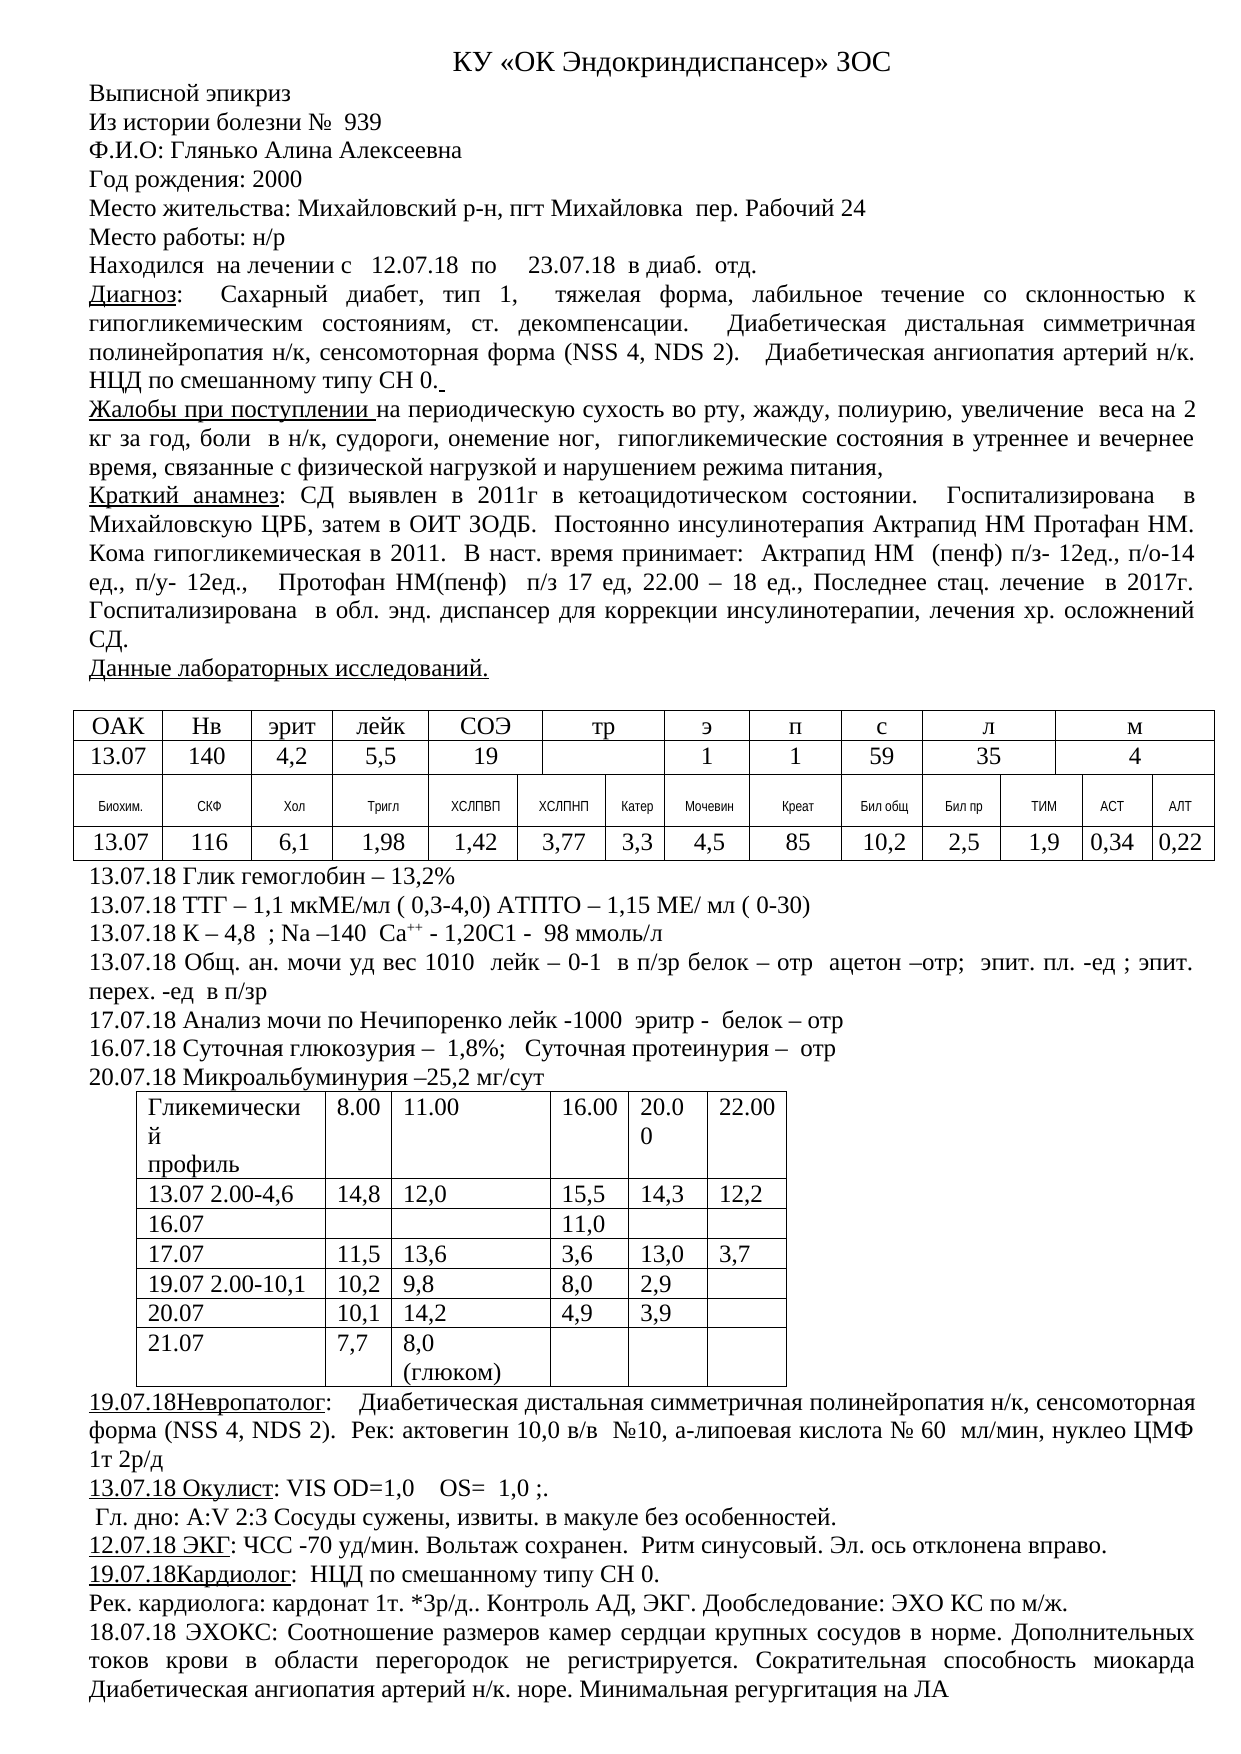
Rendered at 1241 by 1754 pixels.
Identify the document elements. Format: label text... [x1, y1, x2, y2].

text 19.07.18Невропатолог: Диабетическая дистальная симметричная полинейропатия н/к, сенсомоторная форма (NSS 4, NDS 2). Рек: актовегин 10,0 в/в №10, а-липоевая кислота № 60 мл/мин, нуклео ЦМФ 1т 2р/д [89, 1387, 1196, 1473]
table_cell 35 [923, 741, 1055, 774]
table_cell 10,2 [326, 1269, 391, 1297]
table_cell ТИМ [1001, 775, 1082, 826]
table_cell [392, 1209, 550, 1238]
table_cell [543, 741, 664, 774]
table_cell 8,0 (глюком) [392, 1328, 550, 1386]
table_header м [1056, 711, 1214, 740]
text Год рождения: 2000 [89, 164, 1196, 193]
table_header 16.00 [551, 1092, 628, 1178]
subtitle Из истории болезни № 939 [89, 107, 1196, 135]
table_header ОАК [74, 711, 162, 740]
table_cell 10,2 [842, 827, 922, 860]
table_cell ХСЛПВП [429, 775, 517, 826]
table_cell [708, 1299, 786, 1327]
table_cell 116 [163, 827, 251, 860]
table_cell 5,5 [333, 741, 428, 774]
table_header п [750, 711, 841, 740]
text 17.07.18 Анализ мочи по Нечипоренко лейк -1000 эритр - белок – отр [89, 1005, 1196, 1033]
table_cell 3,9 [629, 1299, 707, 1327]
text 13.07.18 Окулист: VIS OD=1,0 OS= 1,0 ;. [89, 1473, 1196, 1502]
table_cell Креат [750, 775, 841, 826]
table_header 22.00 [708, 1092, 786, 1178]
text 13.07.18 К – 4,8 ; Nа –140 Са++ - 1,20С1 - 98 ммоль/л [89, 918, 1196, 947]
table_cell [629, 1209, 707, 1238]
table_cell 85 [750, 827, 841, 860]
table_cell 13.07 [74, 741, 162, 774]
table_header Нв [163, 711, 251, 740]
table_cell [708, 1209, 786, 1238]
table_cell [551, 1328, 628, 1386]
table_cell 14,8 [326, 1179, 391, 1208]
table_cell 10,1 [326, 1299, 391, 1327]
subtitle 20.07.18 Микроальбуминурия –25,2 мг/сут [89, 1062, 1196, 1091]
table_cell Катер [606, 775, 664, 826]
table_cell 2,5 [923, 827, 1000, 860]
subtitle Ф.И.О: Глянько Алина Алексеевна [89, 135, 1196, 164]
table_cell 20.07 [137, 1299, 325, 1327]
table_cell 14,2 [392, 1299, 550, 1327]
table_cell 15,5 [551, 1179, 628, 1208]
table_cell Бил пр [923, 775, 1000, 826]
text Место работы: н/р [89, 222, 1196, 250]
table_cell 13.07 2.00-4,6 [137, 1179, 325, 1208]
text Диагноз: Сахарный диабет, тип 1, ст. Диабетическая дистальная симметричная полинейропатия н/к, сенсомоторная форма (NSS 4, NDS 2). Диабетическая ангиопатия артерий н/к. НЦД по смешанному типу СН 0. [89, 279, 1196, 394]
table_cell [708, 1328, 786, 1386]
table_cell 1,9 [1001, 827, 1082, 860]
table_cell 7,7 [326, 1328, 391, 1386]
table_cell СКФ [163, 775, 251, 826]
text 12.07.18 ЭКГ: ЧСС -70 уд/мин. Вольтаж Ритм синусовый. Эл. ось отклонена вправо. [89, 1531, 1196, 1559]
table_header эрит [252, 711, 332, 740]
table_cell 21.07 [137, 1328, 325, 1386]
table_cell 0,22 [1153, 827, 1214, 860]
text Краткий анамнез: СД выявлен в 2011г в кетоацидотическом состоянии. Госпитализирована в Михайловскую ЦРБ, затем в ОИТ ЗОДБ. Постоянно инсулинотерапия Актрапид НМ Протафан НМ. Кома гипогликемическая в 2011. В наст. время принимает: Актрапид НМ (пенф) п/з- 12ед., п/о-14 ед., п/у- 12ед., Протофан НМ(пенф) п/з 17 ед, 22.00 – 18 ед., Последнее стац. лечение в 2017г. Госпитализирована в обл. энд. диспансер для коррекции инсулинотерапии, лечения хр. осложнений СД. [89, 480, 1196, 653]
text 13.07.18 ТТГ – 1,1 мкМЕ/мл ( 0,3-4,0) АТПТО – 1,15 МЕ/ мл ( 0-30) [89, 890, 1196, 918]
table_cell 1,42 [429, 827, 517, 860]
table_cell 4,5 [665, 827, 749, 860]
table_header 20.00 [629, 1092, 707, 1178]
table_header э [665, 711, 749, 740]
table_cell 1 [665, 741, 749, 774]
table_header 11.00 [392, 1092, 550, 1178]
table_cell Тригл [333, 775, 428, 826]
table_cell 13.07 [74, 827, 162, 860]
text Жалобы при поступлении на периодическую сухость во рту, жажду, полиурию, веса на 2 кг за год, боли в н/к, судороги, онемение ног, гипогликемические состояния в утреннее и вечернее время, связанные с физической нагрузкой и нарушением режима питания, [89, 394, 1196, 480]
table_cell [708, 1269, 786, 1297]
table_cell 14,3 [629, 1179, 707, 1208]
table_header лейк [333, 711, 428, 740]
table_cell АЛТ [1153, 775, 1214, 826]
table_cell 3,6 [551, 1239, 628, 1268]
table_cell Мочевин [665, 775, 749, 826]
table_header СОЭ [429, 711, 542, 740]
table_header Гликемический профиль [137, 1092, 325, 1178]
table_cell 1,98 [333, 827, 428, 860]
table_cell 4,2 [252, 741, 332, 774]
table_cell 4 [1056, 741, 1214, 774]
text 19.07.18Кардиолог: НЦД по смешанному типу СН 0. [89, 1559, 1196, 1588]
table_header л [923, 711, 1055, 740]
table_header с [842, 711, 922, 740]
table_cell Хол [252, 775, 332, 826]
table_cell 2,9 [629, 1269, 707, 1297]
table_cell 3,3 [606, 827, 664, 860]
text 18.07.18 ЭХОКС: Соотношение размеров камер сердцаи крупных сосудов в норме. Дополнительных токов крови в области перегородок не регистрируется. Сократительная способность миокарда Диабетическая ангиопатия артерий н/к. норе. Минимальная регургитация на ЛА [89, 1617, 1196, 1703]
table_cell АСТ [1083, 775, 1152, 826]
table_cell 1 [750, 741, 841, 774]
table_cell 13,0 [629, 1239, 707, 1268]
table_cell 6,1 [252, 827, 332, 860]
table_cell 0,34 [1083, 827, 1152, 860]
table_cell 59 [842, 741, 922, 774]
table_header тр [543, 711, 664, 740]
table_cell 3,7 [708, 1239, 786, 1268]
table_cell 13,6 [392, 1239, 550, 1268]
text 16.07.18 Суточная глюкозурия – 1,8%; Суточная протеинурия – отр [89, 1033, 1196, 1062]
table_cell 140 [163, 741, 251, 774]
subtitle Выписной эпикриз [89, 78, 1202, 107]
table_cell 12,2 [708, 1179, 786, 1208]
table_cell Бил общ [842, 775, 922, 826]
table_cell 11,0 [551, 1209, 628, 1238]
subtitle 13.07.18 Общ. ан. мочи уд вес 1010 лейк – 0-1 в п/зр белок – отр ацетон –отр; эпит. пл. -ед ; эпит. перех. -ед в п/зр [89, 947, 1196, 1005]
table_cell 8,0 [551, 1269, 628, 1297]
table_cell 12,0 [392, 1179, 550, 1208]
table_cell 19.07 2.00-10,1 [137, 1269, 325, 1297]
table_cell ХСЛПНП [518, 775, 605, 826]
table_cell [326, 1209, 391, 1238]
text 13.07.18 Глик гемоглобин – 13,2% [89, 861, 1196, 890]
table_cell 9,8 [392, 1269, 550, 1297]
table_cell 17.07 [137, 1239, 325, 1268]
text Место жительства: Михайловский р-н, пгт Михайловка пер. Рабочий 24 [89, 193, 1196, 222]
text Рек. кардиолога: кардонат 1т. *3р/д.. Контроль АД, ЭКГ. Дообследование: ЭХО КС по м/ж. [89, 1588, 1196, 1617]
table_cell 16.07 [137, 1209, 325, 1238]
table_cell [629, 1328, 707, 1386]
table_cell 19 [429, 741, 542, 774]
text на лечении с 12.07.18 по 23.07.18 в отд. [89, 250, 1196, 279]
text Данные лабораторных исследований. [89, 653, 1196, 682]
table_cell Биохим. [74, 775, 162, 826]
table_header 8.00 [326, 1092, 391, 1178]
table_cell 4,9 [551, 1299, 628, 1327]
table_cell 3,77 [518, 827, 605, 860]
table_cell 11,5 [326, 1239, 391, 1268]
text Гл. дно: А:V Сосуды сужены, извиты. в макуле без особенностей. [89, 1502, 1196, 1531]
